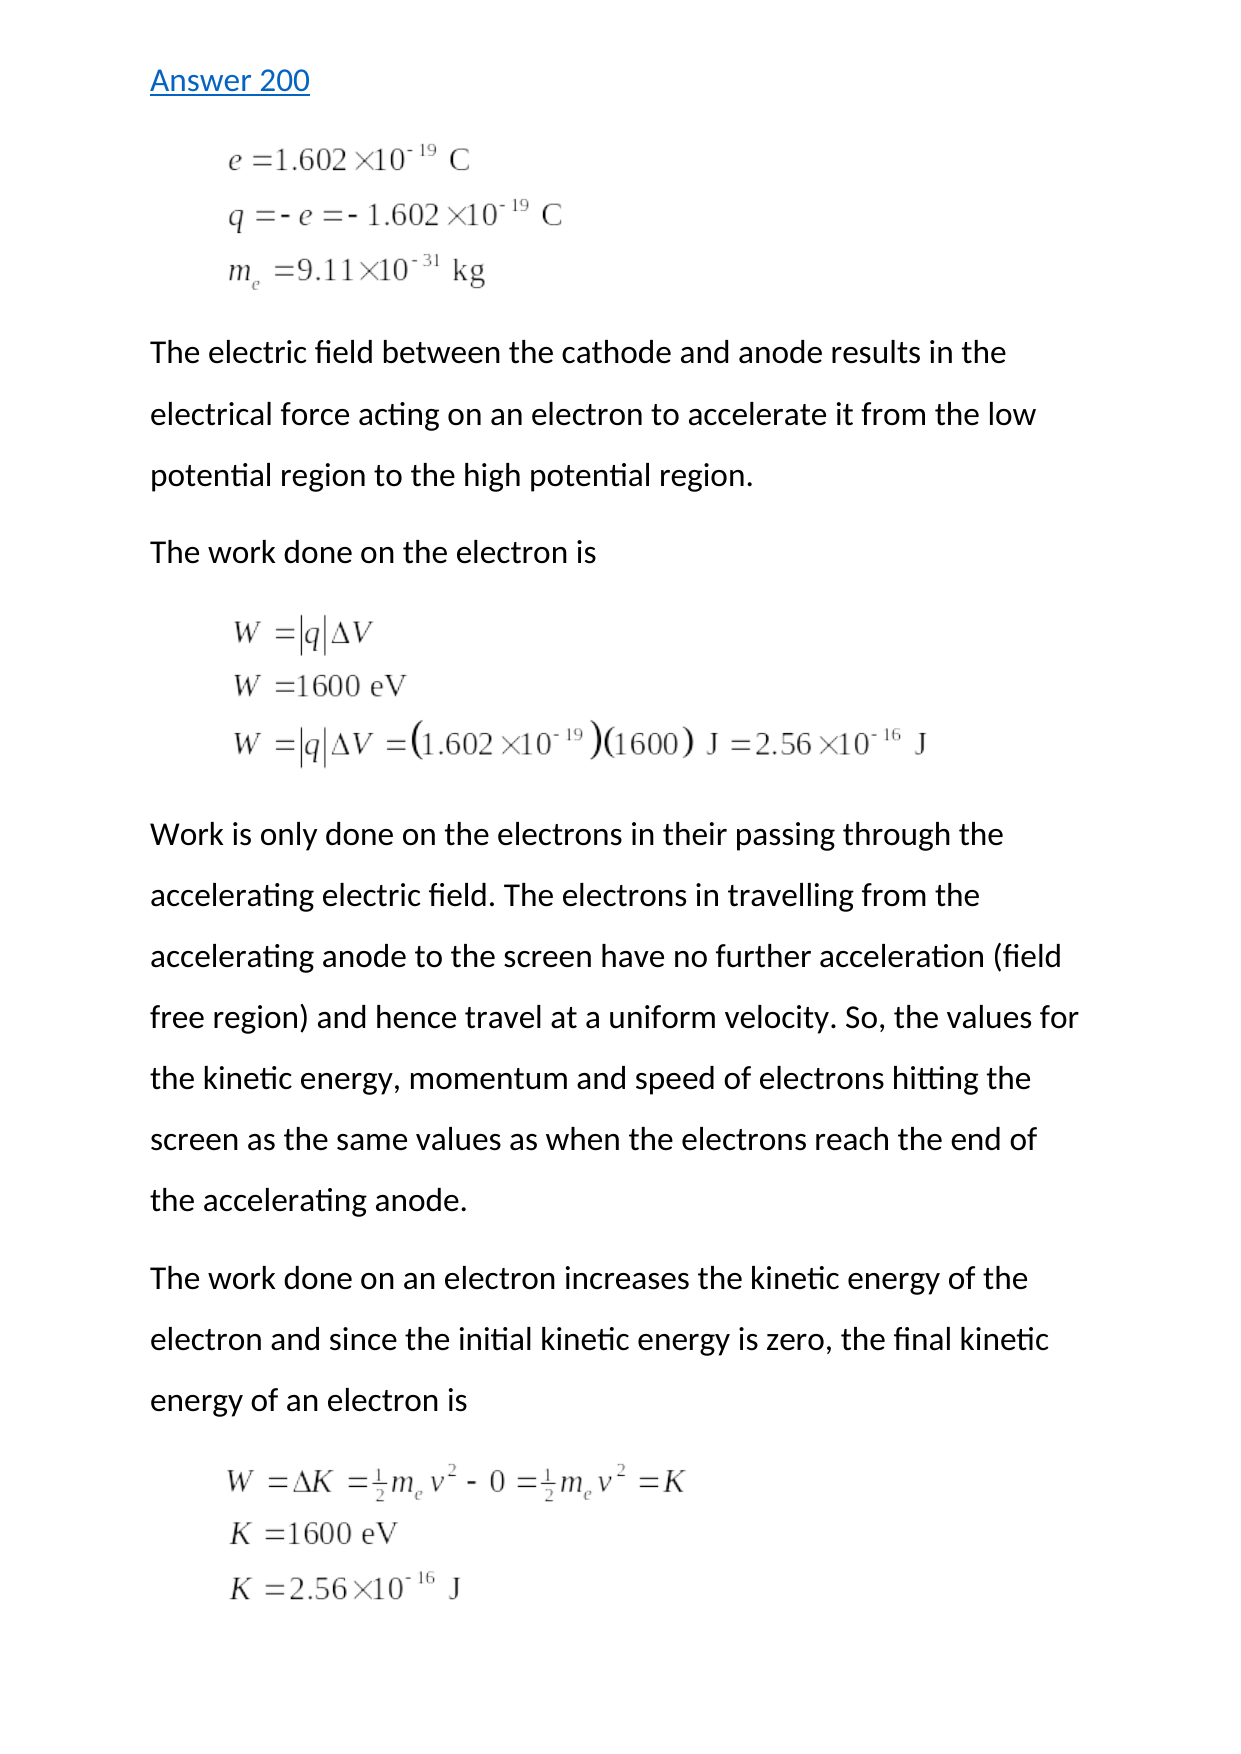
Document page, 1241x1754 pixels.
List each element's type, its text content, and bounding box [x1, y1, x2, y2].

text The electric field between the cathode and anode results in the electrical force acting on an electron to accelerate it from the low potential region to the high potential region. [150, 332, 1090, 494]
text The work done on an electron increases the kinetic energy of the electron and since the initial kinetic energy is zero, the final kinetic energy of an electron is [150, 1257, 1090, 1420]
text Answer 200 [150, 59, 1036, 100]
text Work is only done on the electrons in their passing through the accelerating electric field. The electrons in travelling from the accelerating anode to the screen have no further acceleration (field free region) and hence travel at a uniform velocity. So, the values for the kinetic energy, momentum and speed of electrons hitting the screen as the same values as when the electrons reach the end of the accelerating anode. [150, 813, 1090, 1220]
text The work done on the electron is [150, 531, 1090, 572]
